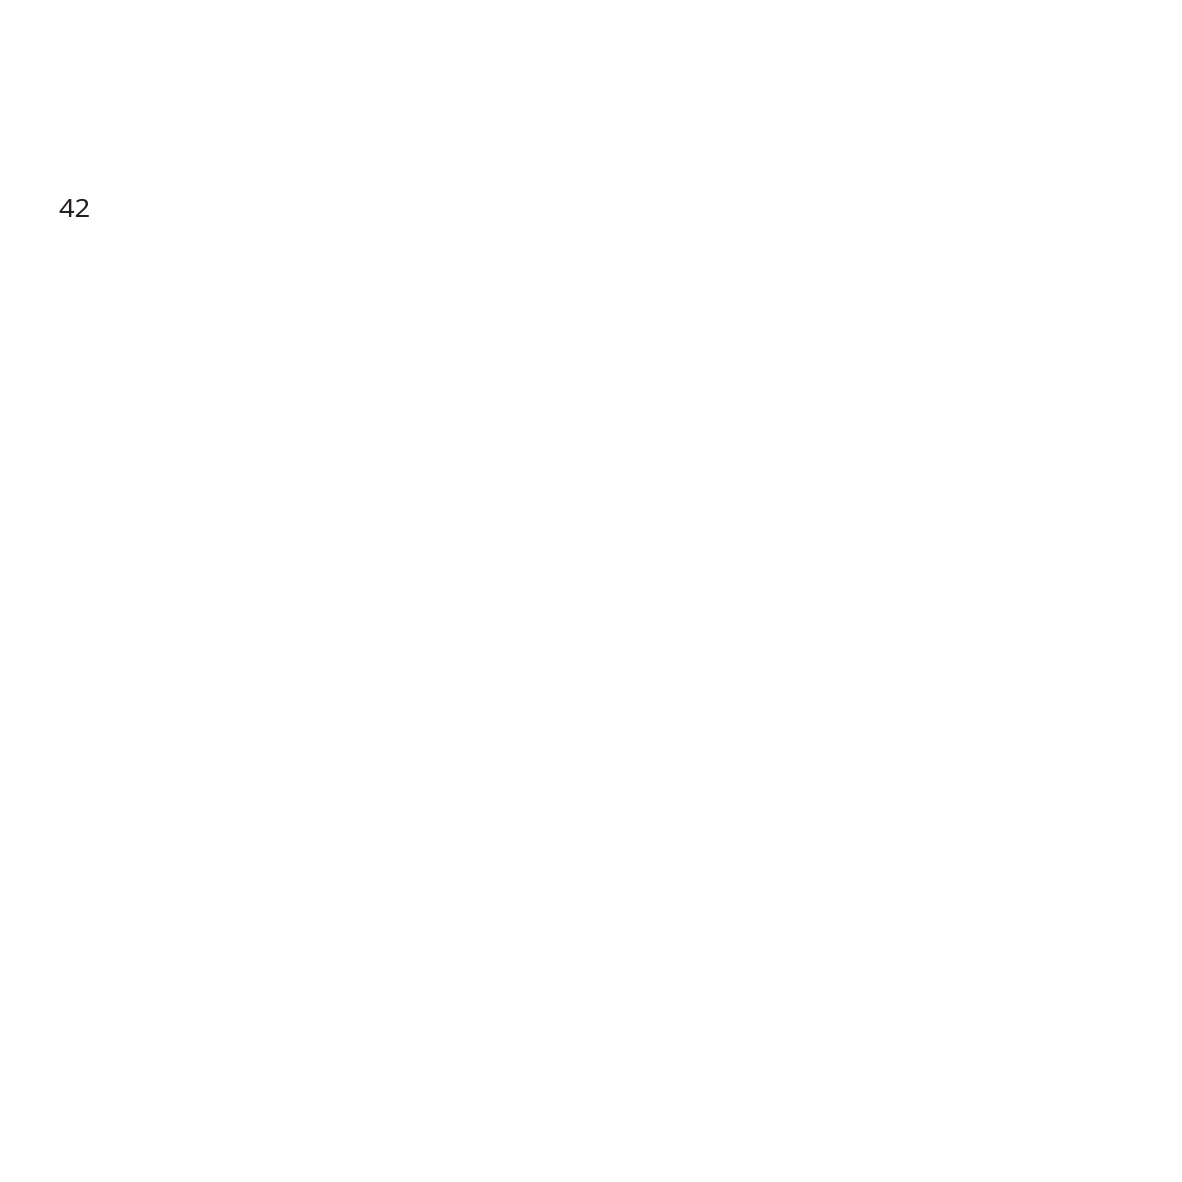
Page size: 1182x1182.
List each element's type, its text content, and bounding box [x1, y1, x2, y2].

text 42 [59, 190, 1133, 224]
